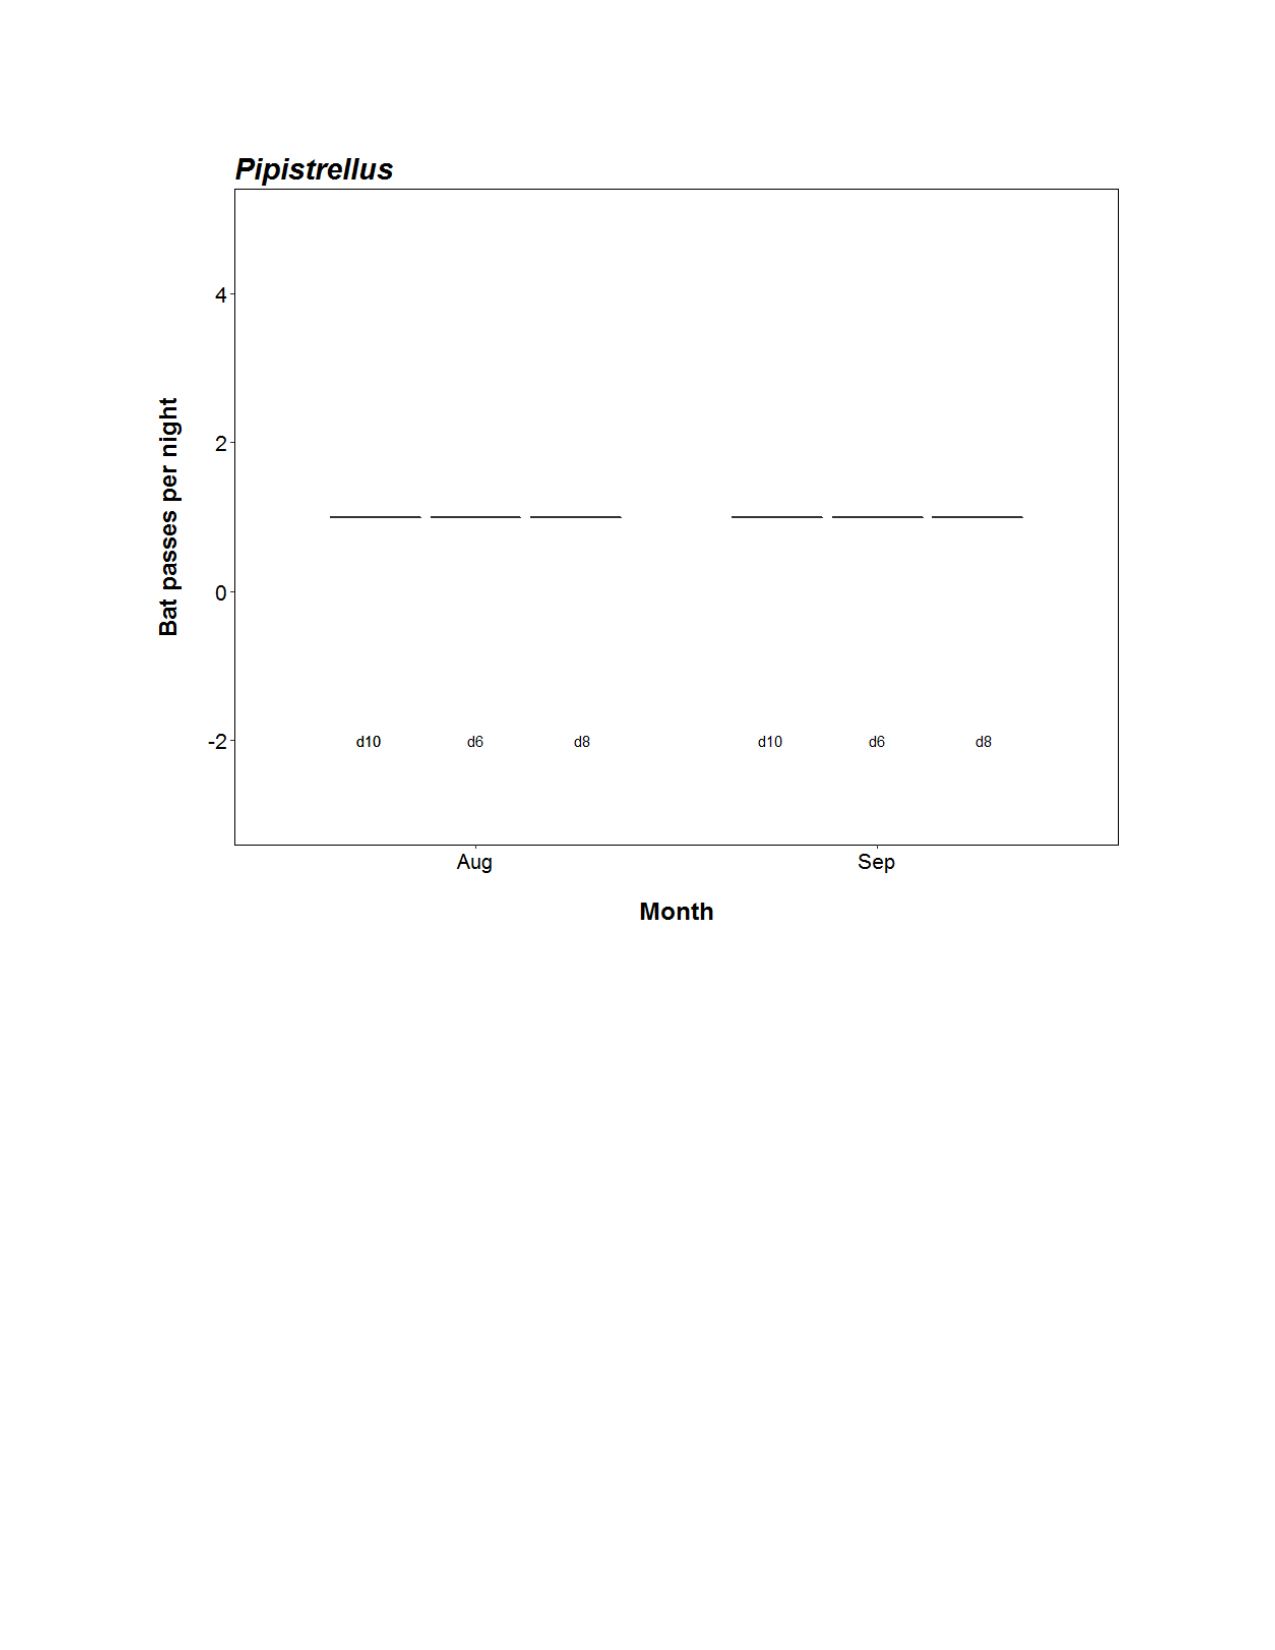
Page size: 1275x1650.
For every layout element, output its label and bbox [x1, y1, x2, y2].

picture [150, 150, 1125, 930]
